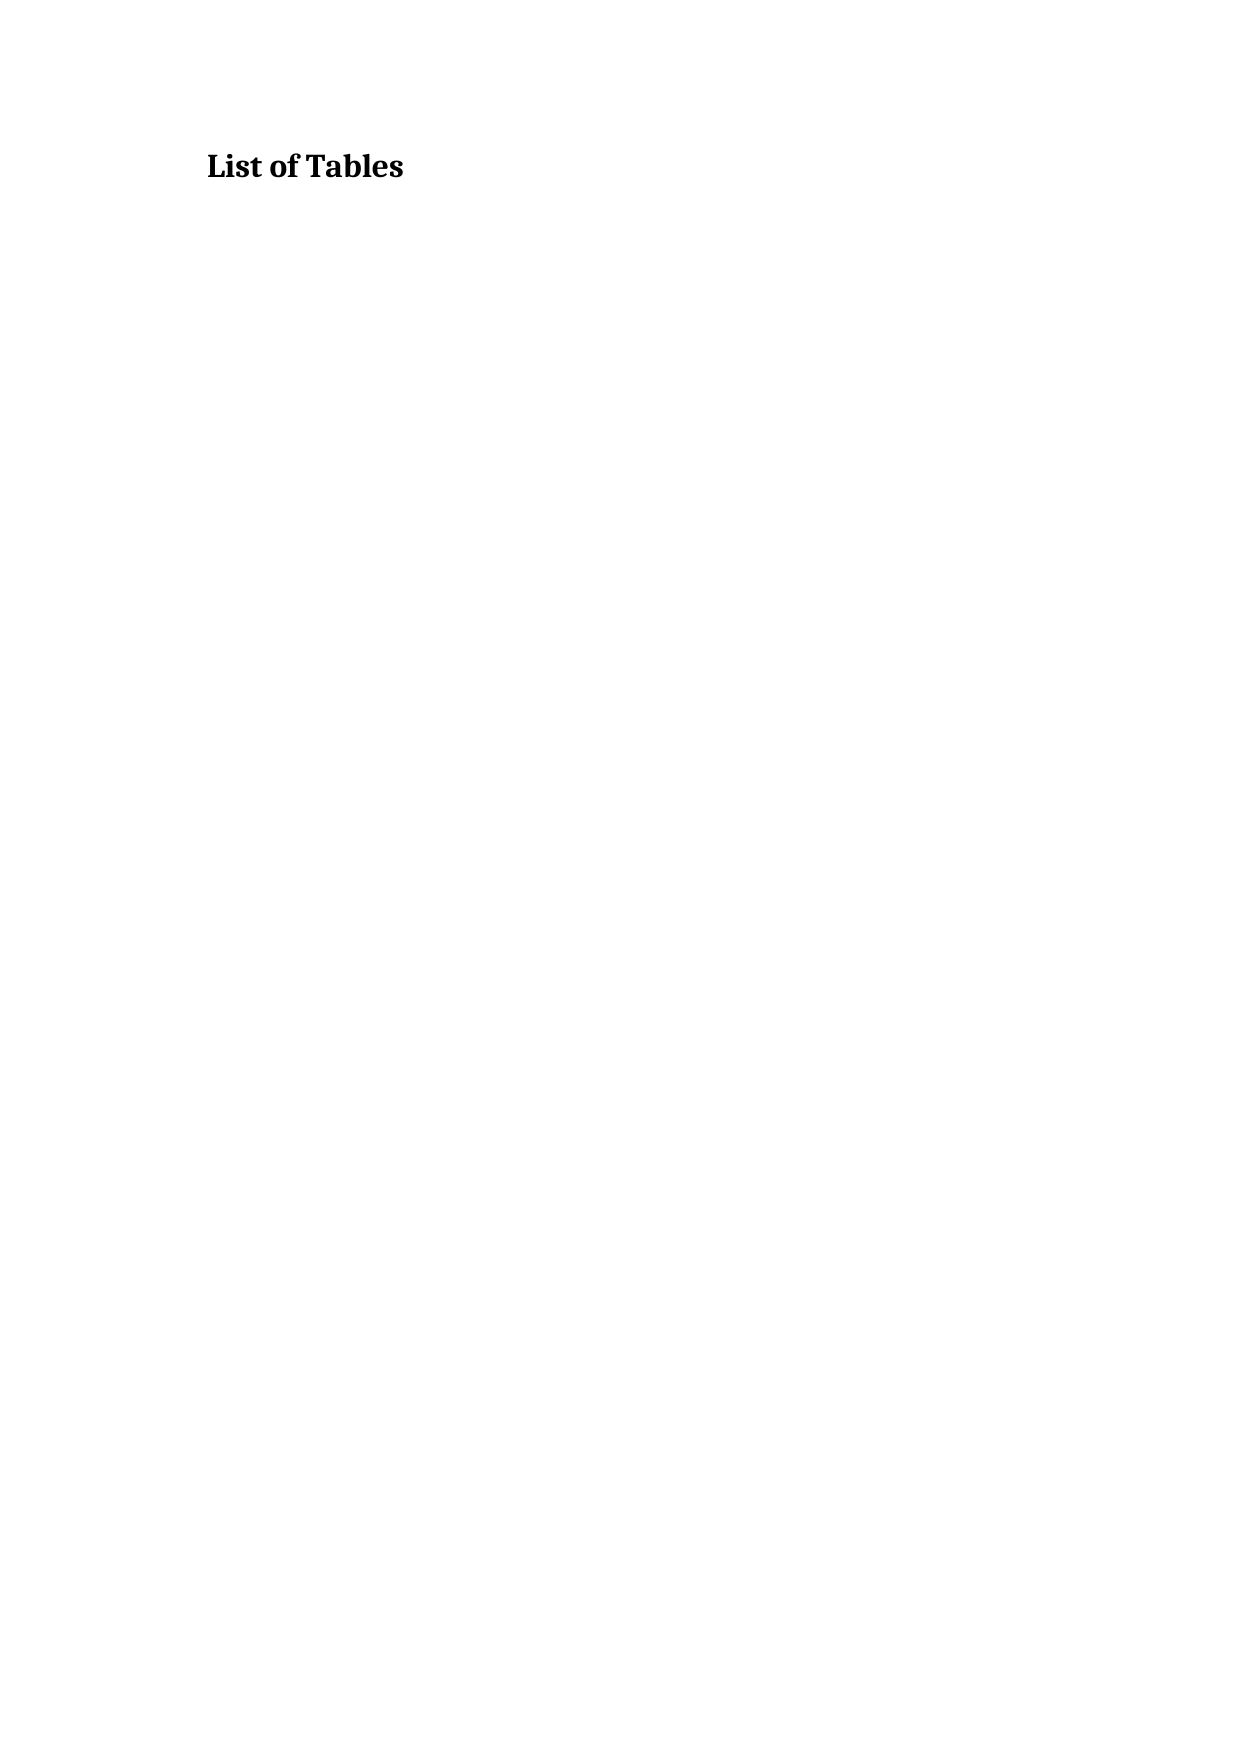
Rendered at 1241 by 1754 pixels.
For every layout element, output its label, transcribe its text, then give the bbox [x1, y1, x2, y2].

subtitle List of Tables [207, 148, 1122, 186]
